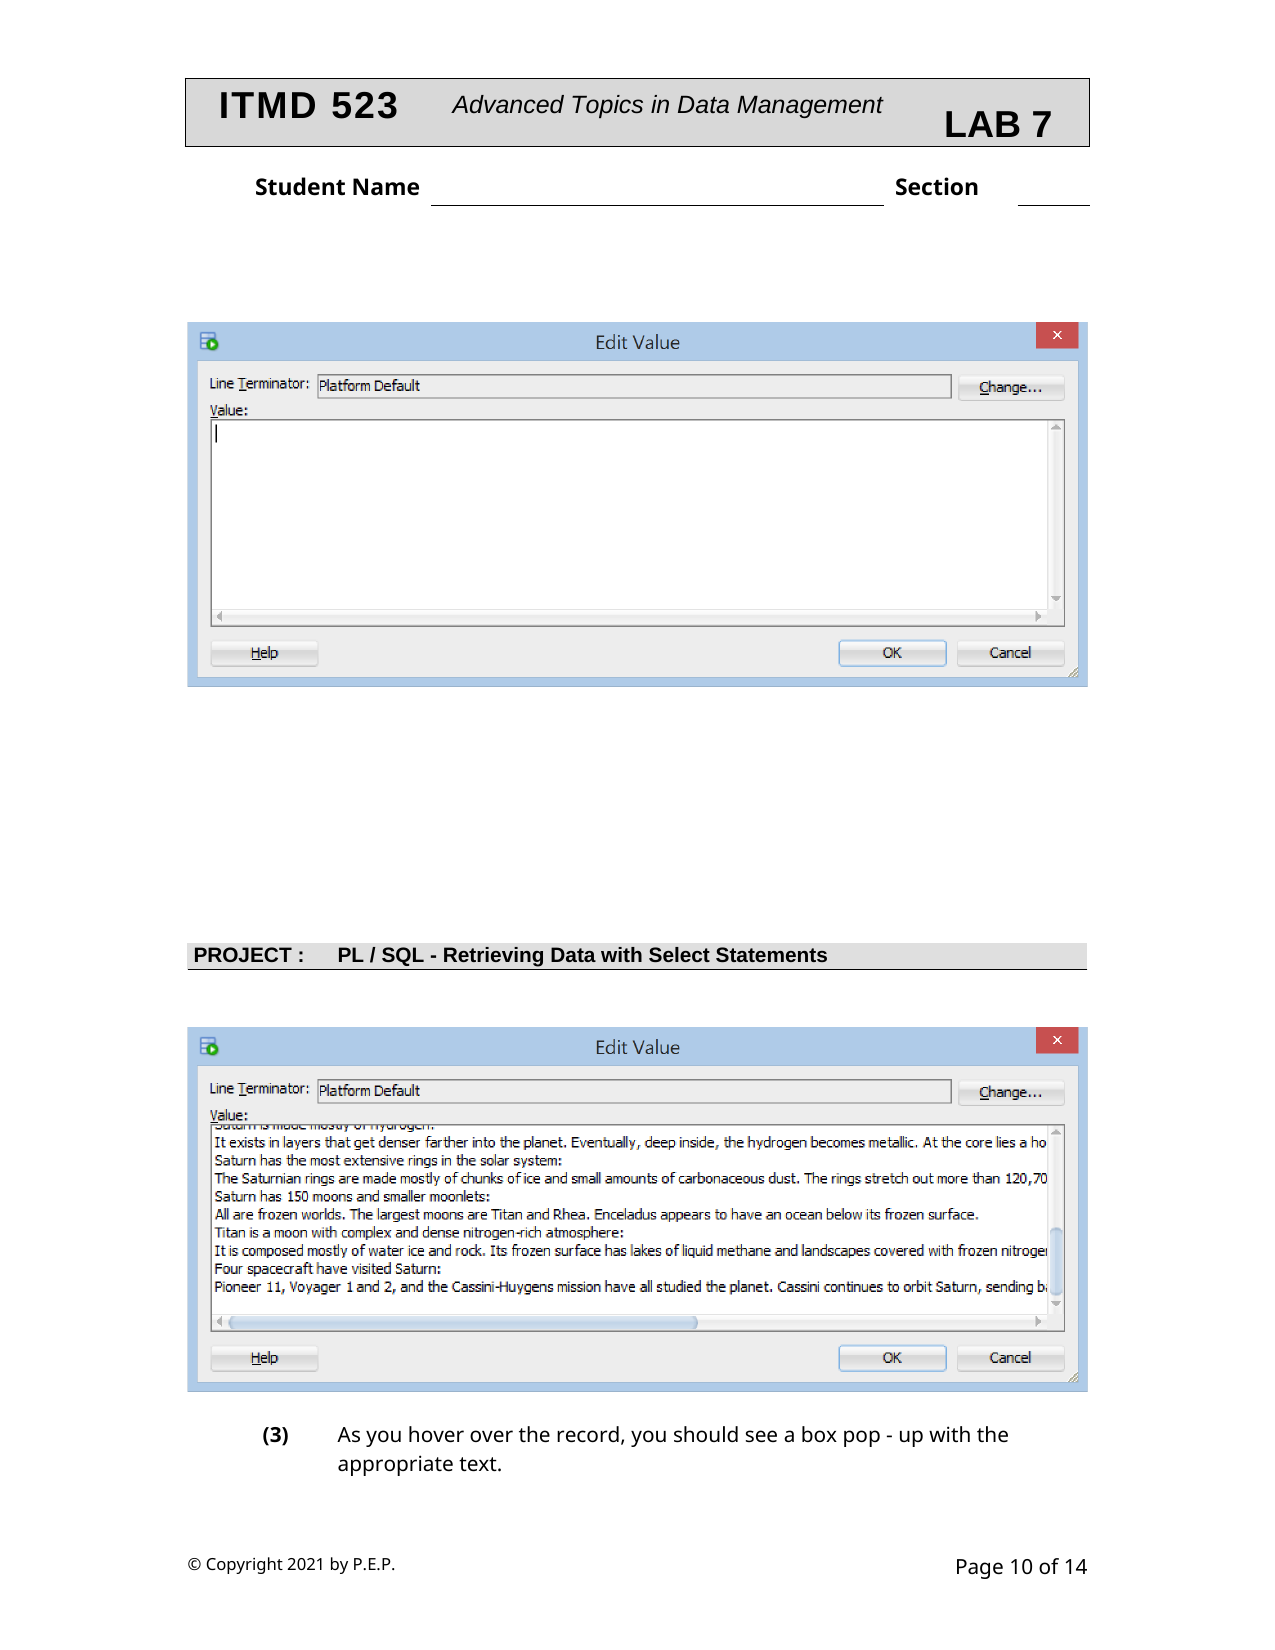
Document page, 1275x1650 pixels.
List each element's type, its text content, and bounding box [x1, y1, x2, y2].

picture [187, 322, 1088, 687]
list (3) As you hover over the record, you should see a box pop - up with the appropriate text. [262, 1421, 1087, 1477]
picture [187, 1027, 1088, 1392]
text PROJECT : PL / SQL - Retrieving Data with Select Statements [187, 943, 1087, 970]
